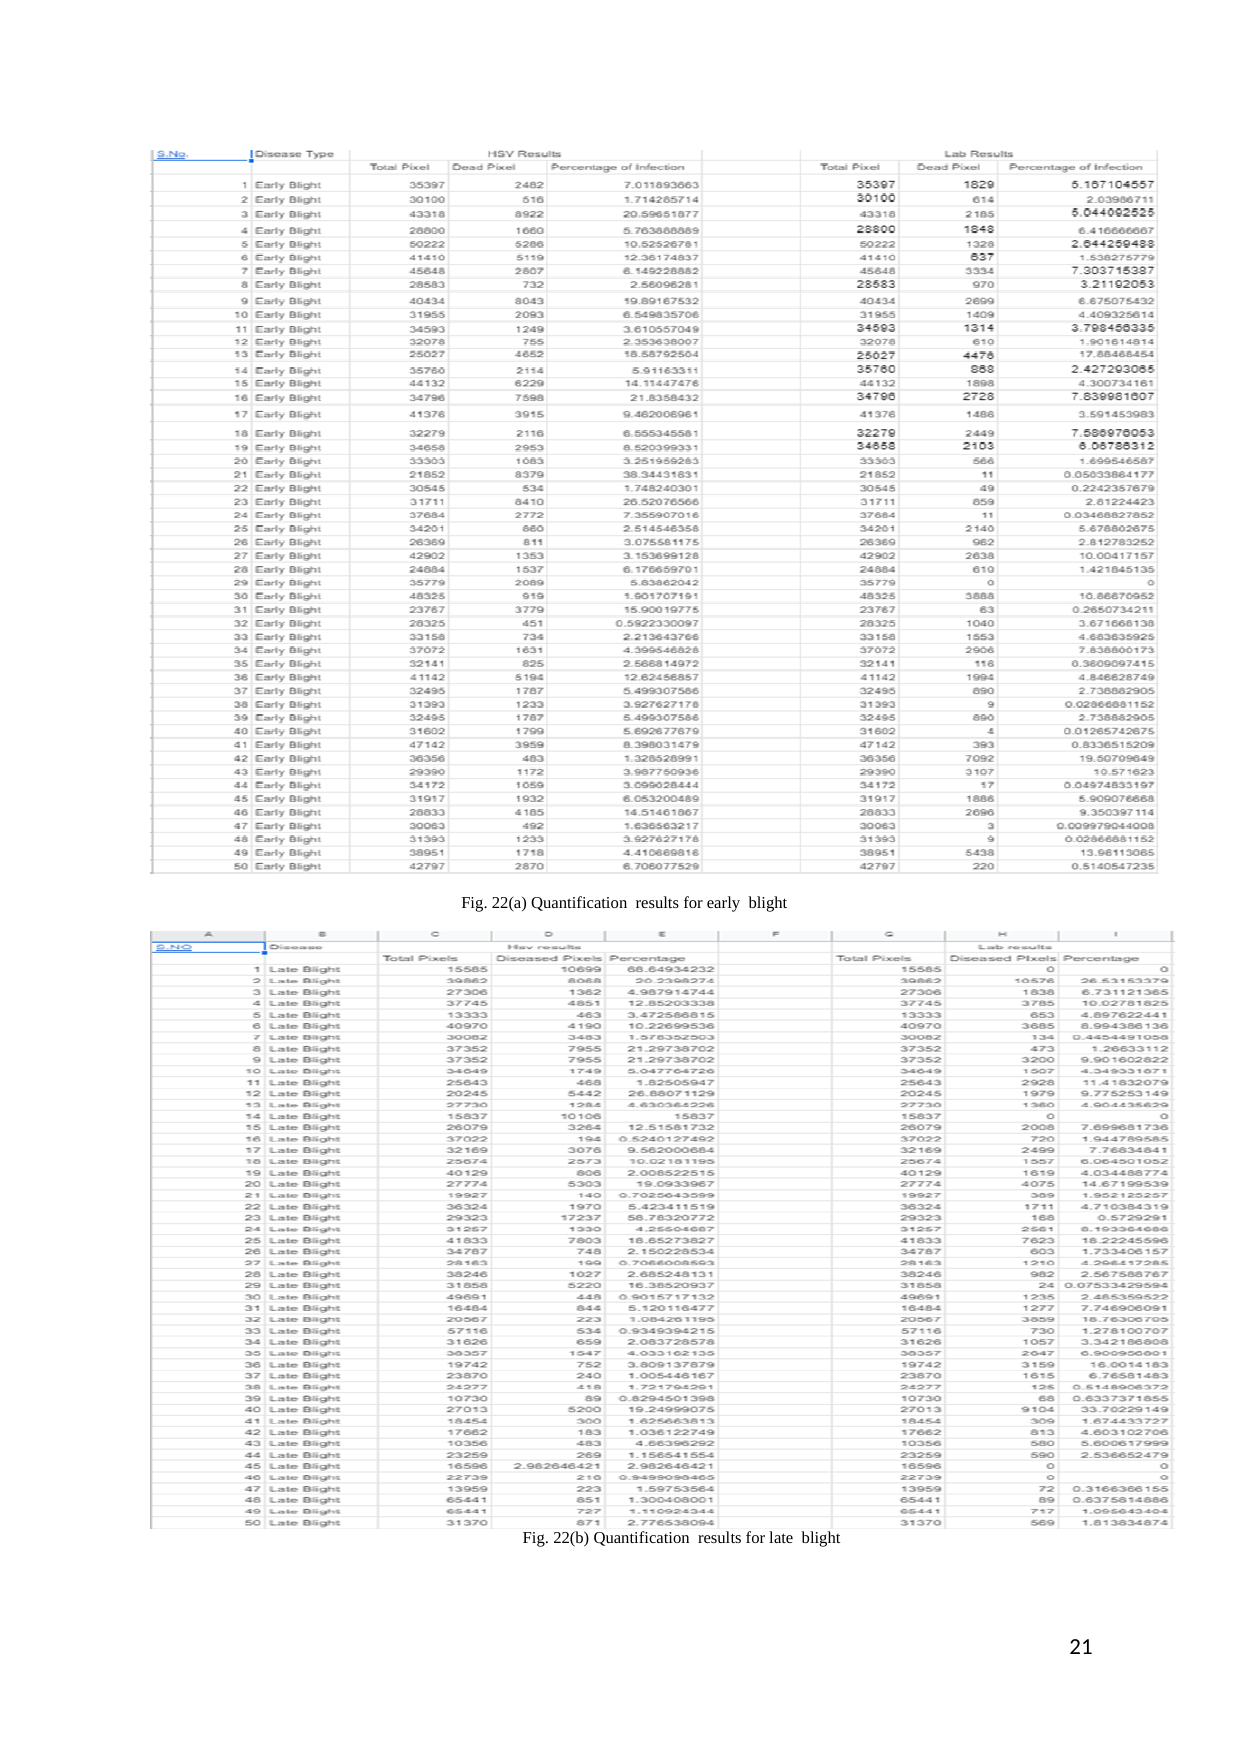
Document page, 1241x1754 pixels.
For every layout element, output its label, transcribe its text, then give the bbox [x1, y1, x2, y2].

picture [150, 931, 1175, 1529]
picture [150, 150, 1159, 874]
text Fig. 22(a) Quantification results for early blight [150, 893, 1092, 912]
text Fig. 22(b) Quantification results for late blight [150, 1529, 1092, 1547]
